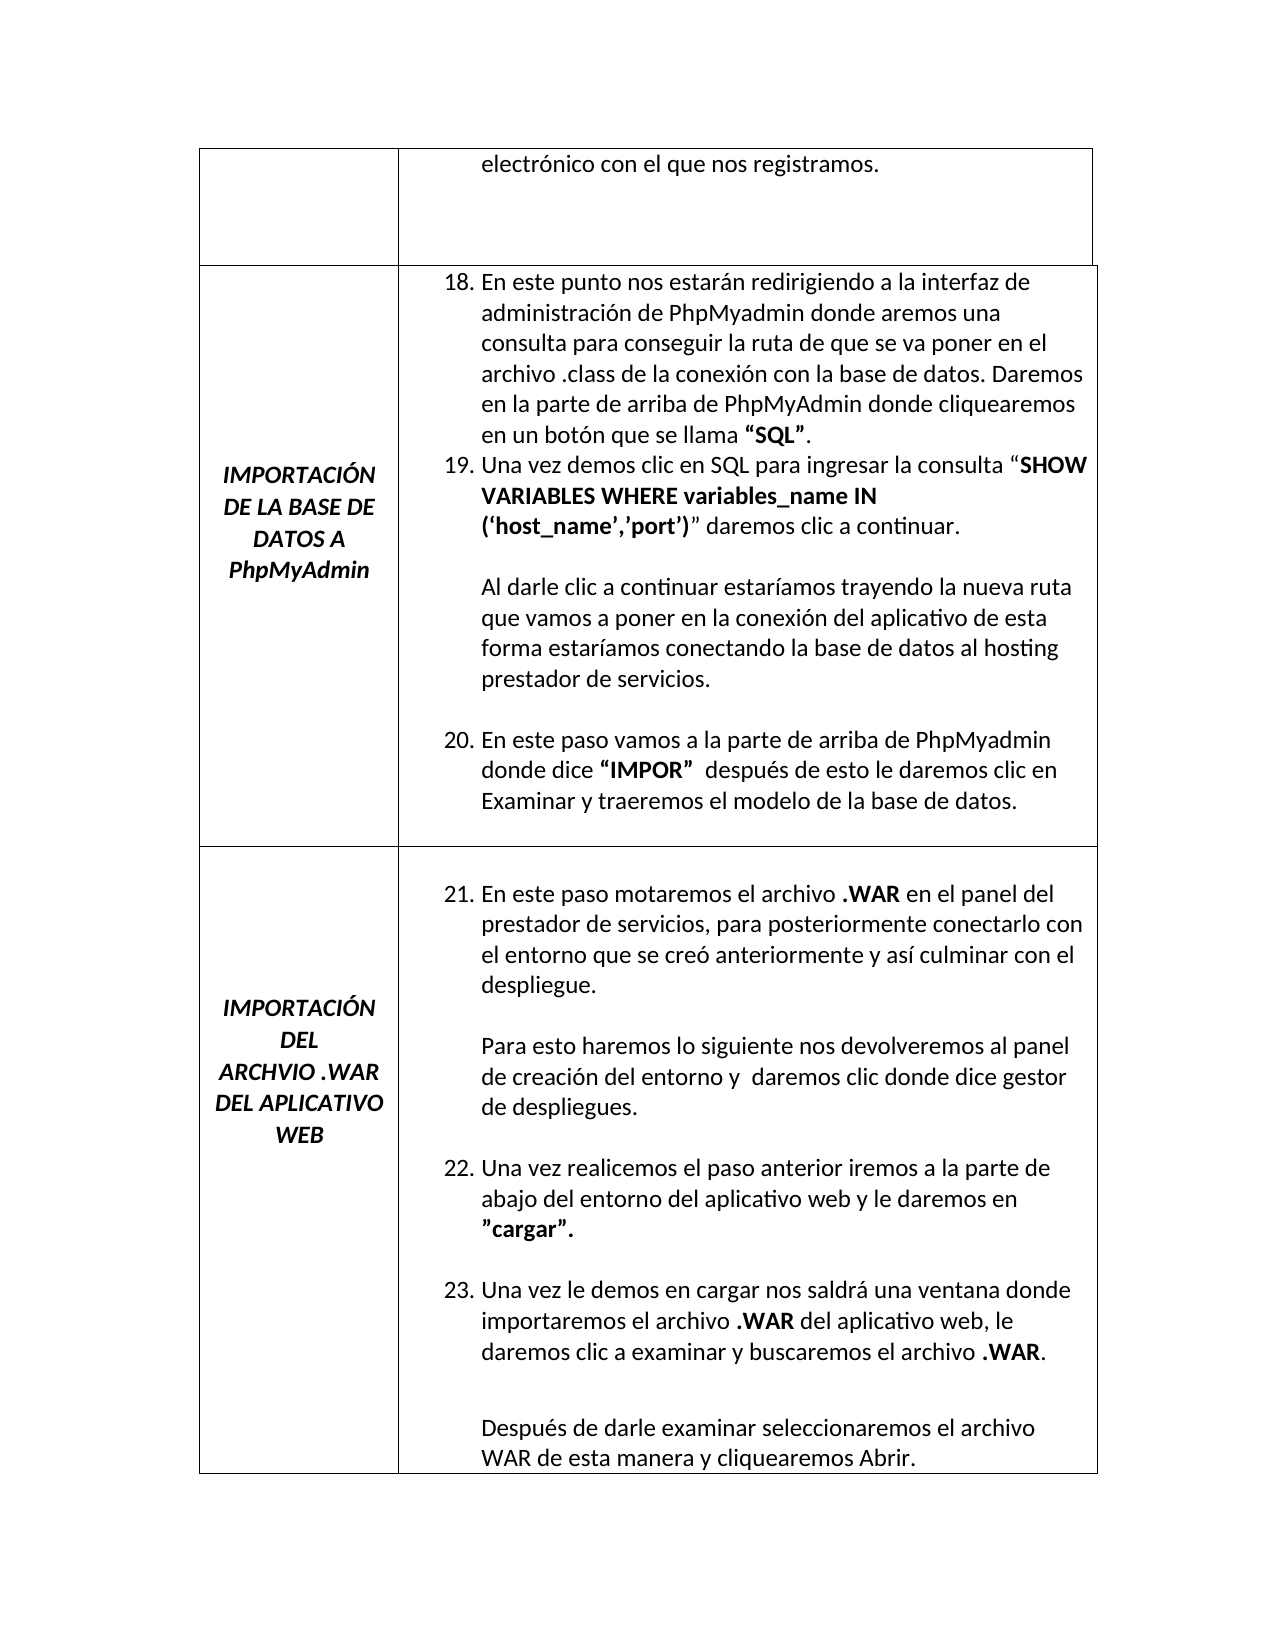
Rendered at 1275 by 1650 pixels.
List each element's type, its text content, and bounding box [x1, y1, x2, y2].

table_cell En este punto nos estarán redirigiendo a la interfaz de administración de PhpMyadmin donde aremos una consulta para conseguir la ruta de que se va poner en el archivo .class de la conexión con la base de datos. Daremos en la parte de arriba de PhpMyAdmin donde cliquearemos en un botón que se llama “SQL”. Una vez demos clic en SQL para ingresar la consulta “SHOW VARIABLES WHERE variables_name IN (‘host_name’,’port’)” daremos clic a continuar. Al darle clic a continuar estaríamos trayendo la nueva ruta que vamos a poner en la conexión del aplicativo de esta forma estaríamos conectando la base de datos al hosting prestador de servicios. En este paso vamos a la parte de arriba de PhpMyadmin donde dice “IMPOR” después de esto le daremos clic en Examinar y traeremos el modelo de la base de datos. [399, 266, 1097, 846]
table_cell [399, 847, 1097, 1473]
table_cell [200, 847, 398, 1473]
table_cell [399, 149, 1092, 265]
table_cell IMPORTACIÓN DE LA BASE DE DATOS A PhpMyAdmin [200, 266, 398, 846]
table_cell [200, 149, 398, 265]
